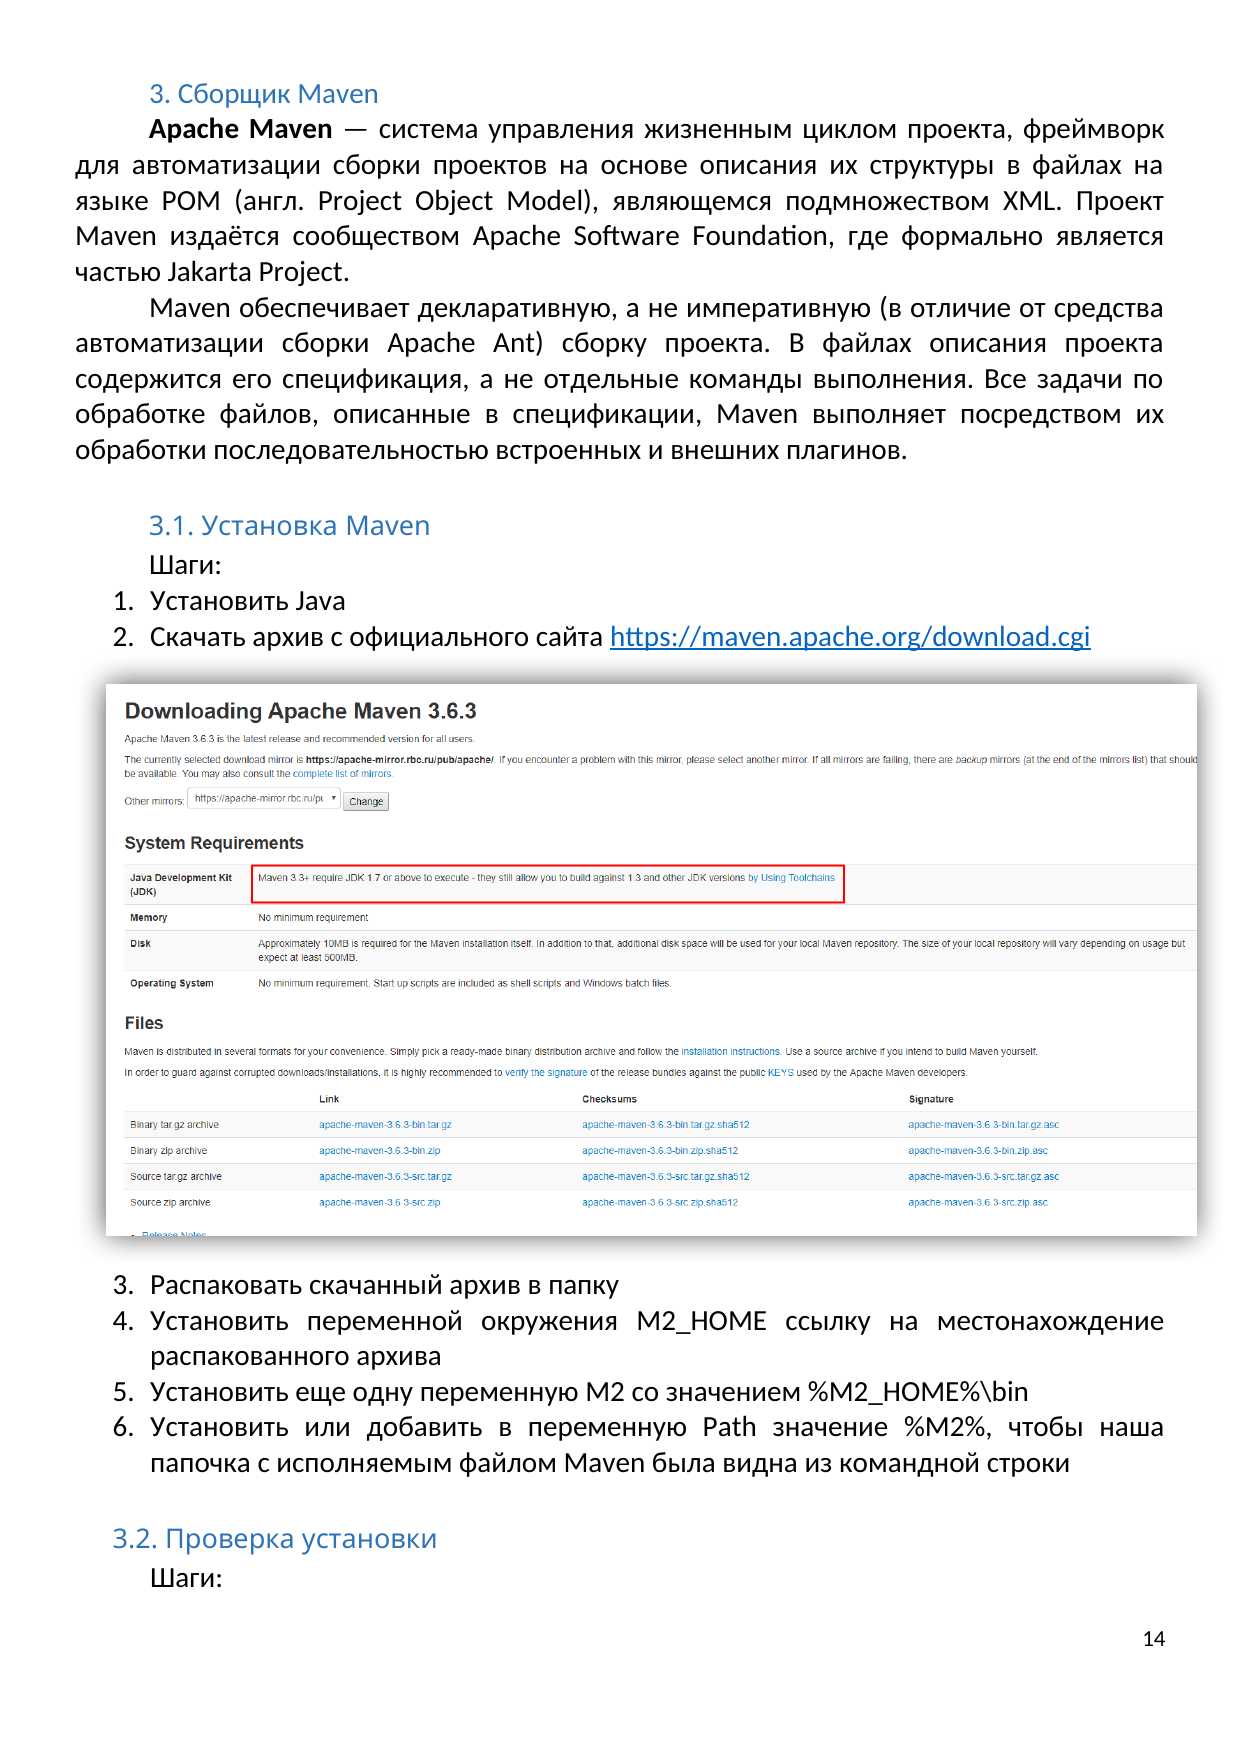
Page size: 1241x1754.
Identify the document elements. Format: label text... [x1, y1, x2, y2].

list Шаги: [150, 1559, 1165, 1595]
list Распаковать скачанный архив в папку [112, 1266, 1165, 1302]
list Скачать архив с официального сайта https://maven.apache.org/download.cgi [112, 618, 1165, 653]
text Apache Maven — система управления жизненным циклом проекта, фреймворк для автоматизации сборки проектов на основе описания их структуры в файлах на языке POM (англ. Project Object Model), являющемся подмножеством XML. Проект Maven издаётся сообществом Apache Software Foundation, где формально является частью Jakarta Project. [75, 111, 1165, 289]
list Установить или добавить в переменную Path значение %M2%, чтобы наша папочка с исполняемым файлом Maven была видна из командной строки [112, 1408, 1165, 1480]
list Установить Java [112, 582, 1165, 618]
text Шаги: [75, 546, 1165, 582]
list Установить переменной окружения M2_HOME ссылку на местонахождение распакованного архива [112, 1302, 1165, 1373]
text Maven обеспечивает декларативную, а не императивную (в отличие от средства автоматизации сборки Apache Ant) сборку проекта. В файлах описания проекта содержится его спецификация, а не отдельные команды выполнения. Все задачи по обработке файлов, описанные в спецификации, Maven выполняет посредством их обработки последовательностью встроенных и внешних плагинов. [75, 289, 1165, 467]
list Установить еще одну переменную M2 со значением %M2_HOME%\bin [112, 1373, 1165, 1408]
picture [106, 684, 1197, 1236]
subtitle 3.2. Проверка установки [75, 1519, 1165, 1556]
subtitle 3. Сборщик Maven [75, 75, 1165, 111]
subtitle 3.1. Установка Maven [75, 507, 1165, 543]
